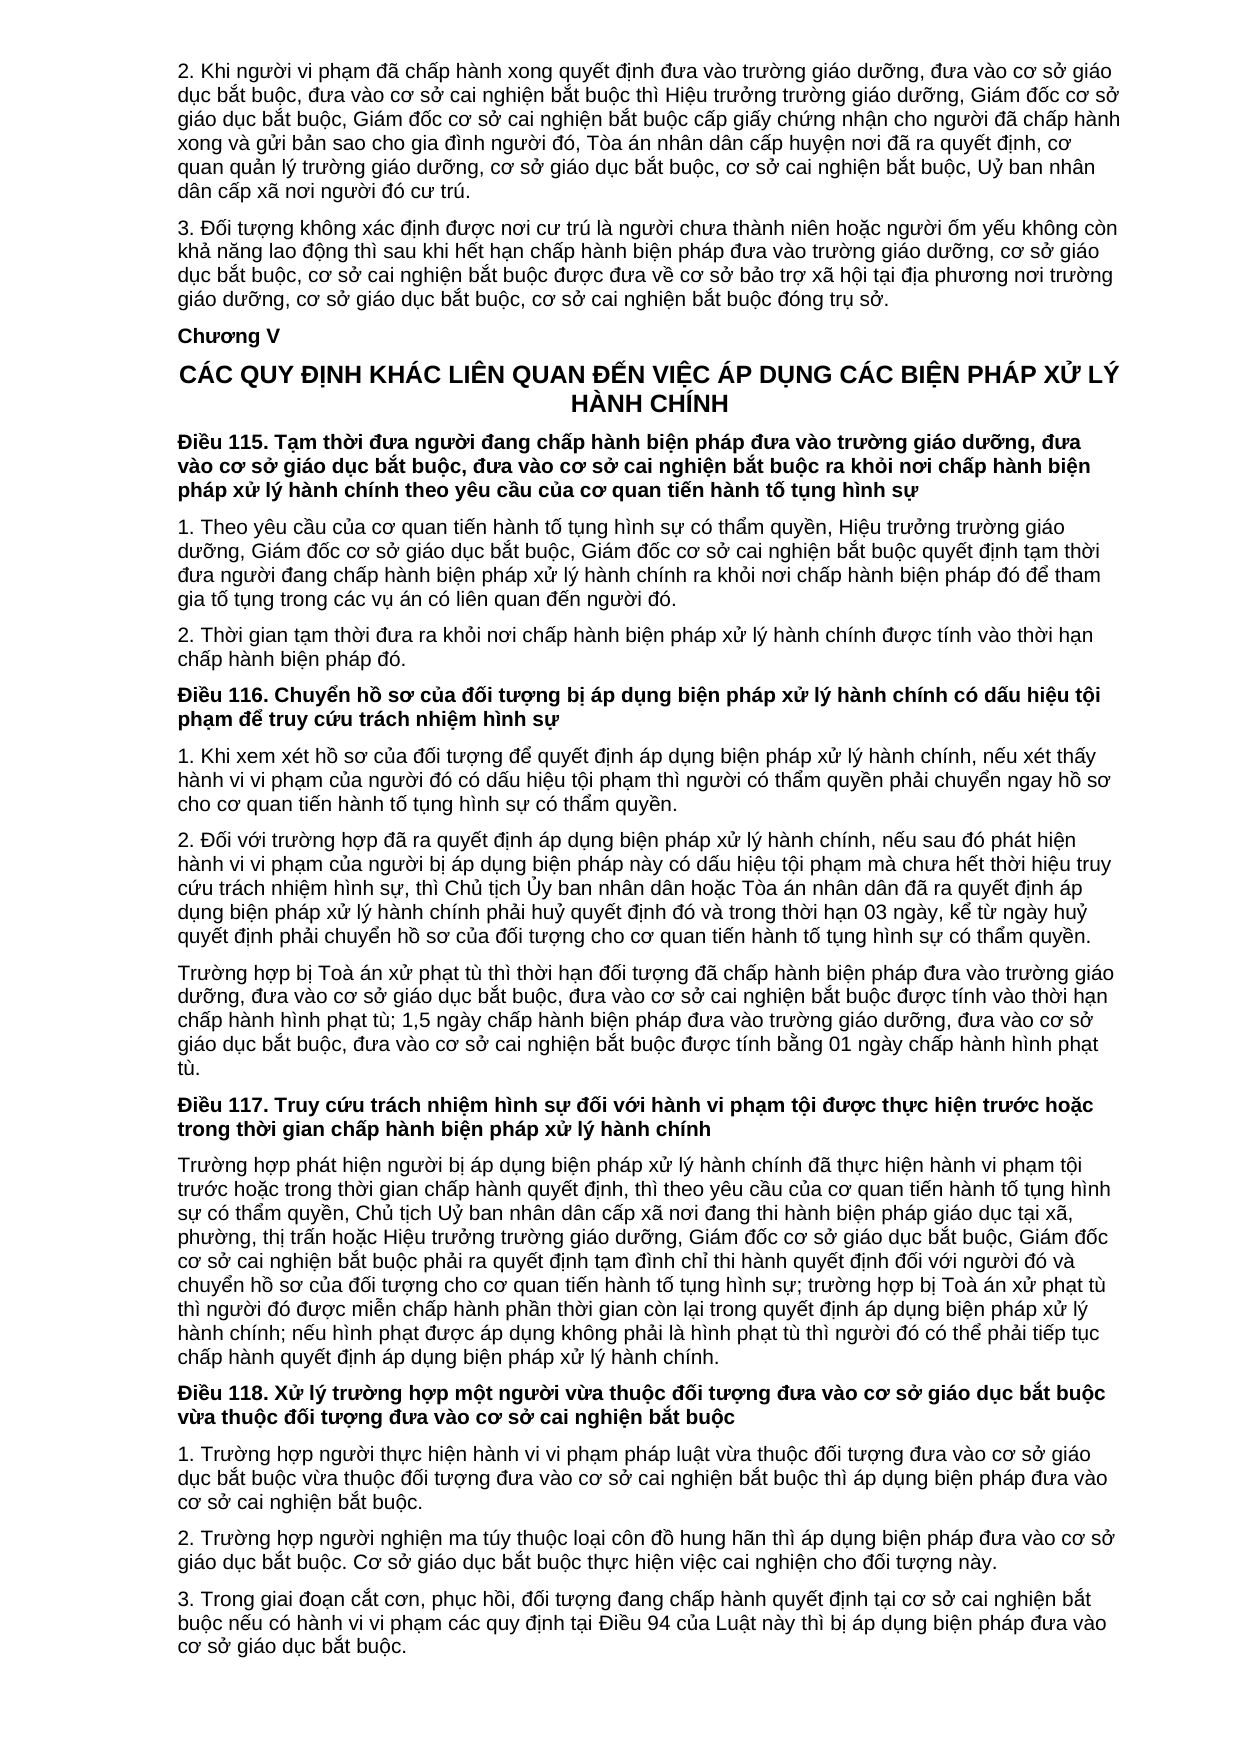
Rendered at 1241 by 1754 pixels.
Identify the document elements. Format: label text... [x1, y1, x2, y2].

text 1. Trường hợp người thực hiện hành vi vi phạm pháp luật vừa thuộc đối tượng đưa vào cơ sở giáo dục bắt buộc vừa thuộc đối tượng đưa vào cơ sở cai nghiện bắt buộc thì áp dụng biện pháp đưa vào cơ sở cai nghiện bắt buộc. [177, 1442, 1122, 1513]
text Chương V [177, 324, 1122, 348]
text CÁC QUY ĐỊNH KHÁC LIÊN QUAN ĐẾN VIỆC ÁP DỤNG CÁC BIỆN PHÁP XỬ LÝ HÀNH CHÍNH [177, 360, 1122, 418]
text 3. Trong giai đoạn cắt cơn, phục hồi, đối tượng đang chấp hành quyết định tại cơ sở cai nghiện bắt buộc nếu có hành vi vi phạm các quy định tại Điều 94 của Luật này thì bị áp dụng biện pháp đưa vào cơ sở giáo dục bắt buộc. [177, 1586, 1122, 1658]
text Trường hợp phát hiện người bị áp dụng biện pháp xử lý hành chính đã thực hiện hành vi phạm tội trước hoặc trong thời gian chấp hành quyết định, thì theo yêu cầu của cơ quan tiến hành tố tụng hình sự có thẩm quyền, Chủ tịch Uỷ ban nhân dân cấp xã nơi đang thi hành biện pháp giáo dục tại xã, phường, thị trấn hoặc Hiệu trưởng trường giáo dưỡng, Giám đốc cơ sở giáo dục bắt buộc, Giám đốc cơ sở cai nghiện bắt buộc phải ra quyết định tạm đình chỉ thi hành quyết định đối với người đó và chuyển hồ sơ của đối tượng cho cơ quan tiến hành tố tụng hình sự; trường hợp bị Toà án xử phạt tù thì người đó được miễn chấp hành phần thời gian còn lại trong quyết định áp dụng biện pháp xử lý hành chính; nếu hình phạt được áp dụng không phải là hình phạt tù thì người đó có thể phải tiếp tục chấp hành quyết định áp dụng biện pháp xử lý hành chính. [177, 1153, 1122, 1369]
text Điều 116. Chuyển hồ sơ của đối tượng bị áp dụng biện pháp xử lý hành chính có dấu hiệu tội phạm để truy cứu trách nhiệm hình sự [177, 683, 1122, 731]
text 2. Khi người vi phạm đã chấp hành xong quyết định đưa vào trường giáo dưỡng, đưa vào cơ sở giáo dục bắt buộc, đưa vào cơ sở cai nghiện bắt buộc thì Hiệu trưởng trường giáo dưỡng, Giám đốc cơ sở giáo dục bắt buộc, Giám đốc cơ sở cai nghiện bắt buộc cấp giấy chứng nhận cho người đã chấp hành xong và gửi bản sao cho gia đình người đó, Tòa án nhân dân cấp huyện nơi đã ra quyết định, cơ quan quản lý trường giáo dưỡng, cơ sở giáo dục bắt buộc, cơ sở cai nghiện bắt buộc, Uỷ ban nhân dân cấp xã nơi người đó cư trú. [177, 59, 1122, 203]
text 1. Khi xem xét hồ sơ của đối tượng để quyết định áp dụng biện pháp xử lý hành chính, nếu xét thấy hành vi vi phạm của người đó có dấu hiệu tội phạm thì người có thẩm quyền phải chuyển ngay hồ sơ cho cơ quan tiến hành tố tụng hình sự có thẩm quyền. [177, 744, 1122, 816]
text 1. Theo yêu cầu của cơ quan tiến hành tố tụng hình sự có thẩm quyền, Hiệu trưởng trường giáo dưỡng, Giám đốc cơ sở giáo dục bắt buộc, Giám đốc cơ sở cai nghiện bắt buộc quyết định tạm thời đưa người đang chấp hành biện pháp xử lý hành chính ra khỏi nơi chấp hành biện pháp đó để tham gia tố tụng trong các vụ án có liên quan đến người đó. [177, 514, 1122, 610]
text 3. Đối tượng không xác định được nơi cư trú là người chưa thành niên hoặc người ốm yếu không còn khả năng lao động thì sau khi hết hạn chấp hành biện pháp đưa vào trường giáo dưỡng, cơ sở giáo dục bắt buộc, cơ sở cai nghiện bắt buộc được đưa về cơ sở bảo trợ xã hội tại địa phương nơi trường giáo dưỡng, cơ sở giáo dục bắt buộc, cơ sở cai nghiện bắt buộc đóng trụ sở. [177, 215, 1122, 311]
text 2. Thời gian tạm thời đưa ra khỏi nơi chấp hành biện pháp xử lý hành chính được tính vào thời hạn chấp hành biện pháp đó. [177, 623, 1122, 671]
text Điều 115. Tạm thời đưa người đang chấp hành biện pháp đưa vào trường giáo dưỡng, đưa vào cơ sở giáo dục bắt buộc, đưa vào cơ sở cai nghiện bắt buộc ra khỏi nơi chấp hành biện pháp xử lý hành chính theo yêu cầu của cơ quan tiến hành tố tụng hình sự [177, 430, 1122, 502]
text 2. Trường hợp người nghiện ma túy thuộc loại côn đồ hung hãn thì áp dụng biện pháp đưa vào cơ sở giáo dục bắt buộc. Cơ sở giáo dục bắt buộc thực hiện việc cai nghiện cho đối tượng này. [177, 1526, 1122, 1574]
text Điều 118. Xử lý trường hợp một người vừa thuộc đối tượng đưa vào cơ sở giáo dục bắt buộc vừa thuộc đối tượng đưa vào cơ sở cai nghiện bắt buộc [177, 1381, 1122, 1429]
text Điều 117. Truy cứu trách nhiệm hình sự đối với hành vi phạm tội được thực hiện trước hoặc trong thời gian chấp hành biện pháp xử lý hành chính [177, 1093, 1122, 1141]
text 2. Đối với trường hợp đã ra quyết định áp dụng biện pháp xử lý hành chính, nếu sau đó phát hiện hành vi vi phạm của người bị áp dụng biện pháp này có dấu hiệu tội phạm mà chưa hết thời hiệu truy cứu trách nhiệm hình sự, thì Chủ tịch Ủy ban nhân dân hoặc Tòa án nhân dân đã ra quyết định áp dụng biện pháp xử lý hành chính phải huỷ quyết định đó và trong thời hạn 03 ngày, kể từ ngày huỷ quyết định phải chuyển hồ sơ của đối tượng cho cơ quan tiến hành tố tụng hình sự có thẩm quyền. [177, 828, 1122, 948]
text Trường hợp bị Toà án xử phạt tù thì thời hạn đối tượng đã chấp hành biện pháp đưa vào trường giáo dưỡng, đưa vào cơ sở giáo dục bắt buộc, đưa vào cơ sở cai nghiện bắt buộc được tính vào thời hạn chấp hành hình phạt tù; 1,5 ngày chấp hành biện pháp đưa vào trường giáo dưỡng, đưa vào cơ sở giáo dục bắt buộc, đưa vào cơ sở cai nghiện bắt buộc được tính bằng 01 ngày chấp hành hình phạt tù. [177, 960, 1122, 1080]
